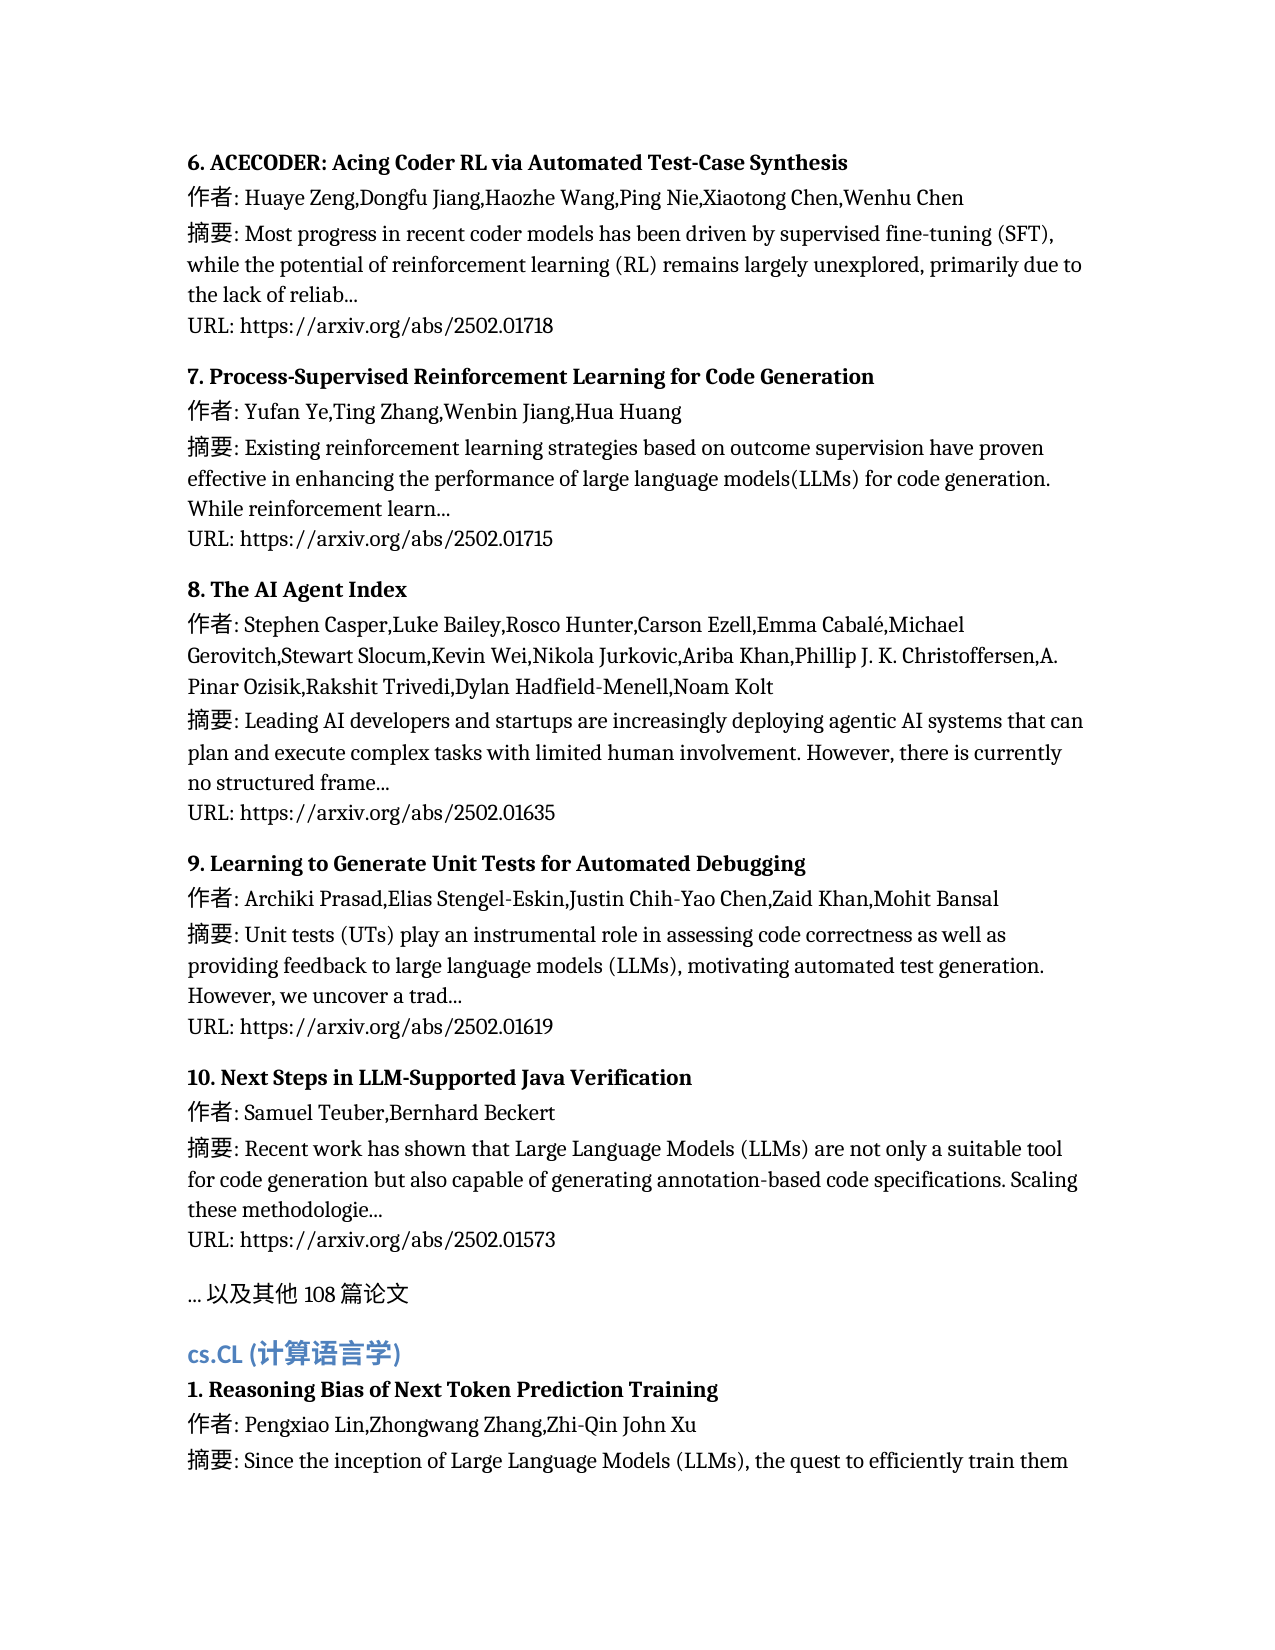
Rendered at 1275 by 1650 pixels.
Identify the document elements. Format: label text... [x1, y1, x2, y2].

text 10. Next Steps in LLM-Supported Java Verification 作者: Samuel Teuber,Bernhard Beckert 摘要: Recent work has shown that Large Language Models (LLMs) are not only a suitable tool for code generation but also capable of generating annotation-based code specifications. Scaling these methodologie... URL: https://arxiv.org/abs/2502.01573 [187, 1064, 1087, 1253]
text 8. The AI Agent Index 作者: Stephen Casper,Luke Bailey,Rosco Hunter,Carson Ezell,Emma Cabalé,Michael Gerovitch,Stewart Slocum,Kevin Wei,Nikola Jurkovic,Ariba Khan,Phillip J. K. Christoffersen,A. Pinar Ozisik,Rakshit Trivedi,Dylan Hadfield-Menell,Noam Kolt 摘要: Leading AI developers and startups are increasingly deploying agentic AI systems that can plan and execute complex tasks with limited human involvement. However, there is currently no structured frame... URL: https://arxiv.org/abs/2502.01635 [187, 577, 1087, 826]
text 7. Process-Supervised Reinforcement Learning for Code Generation 作者: Yufan Ye,Ting Zhang,Wenbin Jiang,Hua Huang 摘要: Existing reinforcement learning strategies based on outcome supervision have proven effective in enhancing the performance of large language models(LLMs) for code generation. While reinforcement learn... URL: https://arxiv.org/abs/2502.01715 [187, 363, 1087, 552]
subtitle cs.CL (计算语言学) [187, 1335, 1087, 1372]
text 6. ACECODER: Acing Coder RL via Automated Test-Case Synthesis 作者: Huaye Zeng,Dongfu Jiang,Haozhe Wang,Ping Nie,Xiaotong Chen,Wenhu Chen 摘要: Most progress in recent coder models has been driven by supervised fine-tuning (SFT), while the potential of reinforcement learning (RL) remains largely unexplored, primarily due to the lack of reliab... URL: https://arxiv.org/abs/2502.01718 [187, 150, 1087, 339]
text ... 以及其他 108 篇论文 [187, 1278, 1087, 1309]
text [187, 1377, 1087, 1476]
text 9. Learning to Generate Unit Tests for Automated Debugging 作者: Archiki Prasad,Elias Stengel-Eskin,Justin Chih-Yao Chen,Zaid Khan,Mohit Bansal 摘要: Unit tests (UTs) play an instrumental role in assessing code correctness as well as providing feedback to large language models (LLMs), motivating automated test generation. However, we uncover a trad... URL: https://arxiv.org/abs/2502.01619 [187, 851, 1087, 1040]
